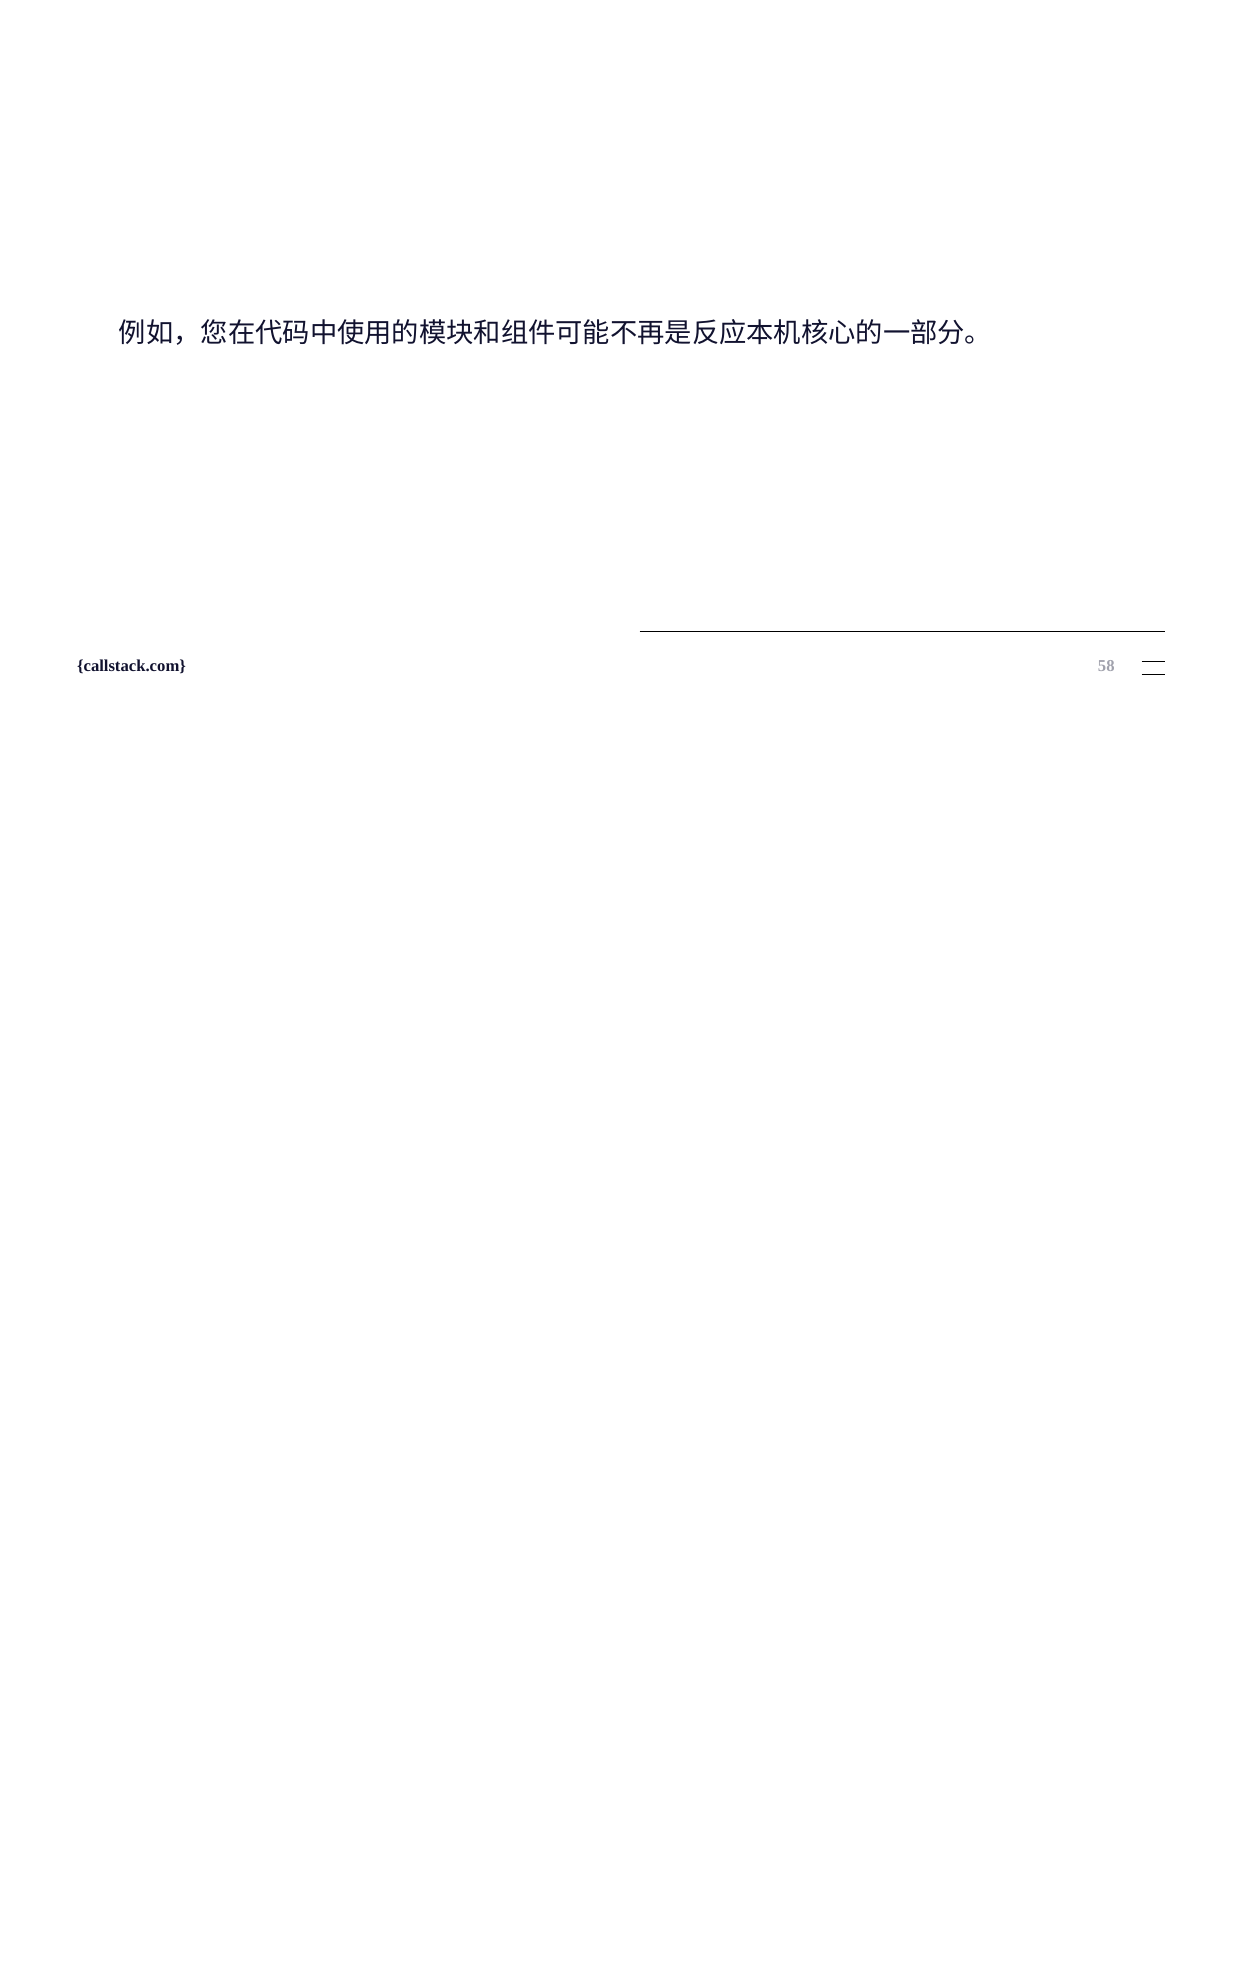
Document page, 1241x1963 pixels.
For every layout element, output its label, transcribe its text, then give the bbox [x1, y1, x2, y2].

text 例如，您在代码中使用的模块和组件可能不再是反应本机核心的一部分。 [119, 266, 1167, 350]
